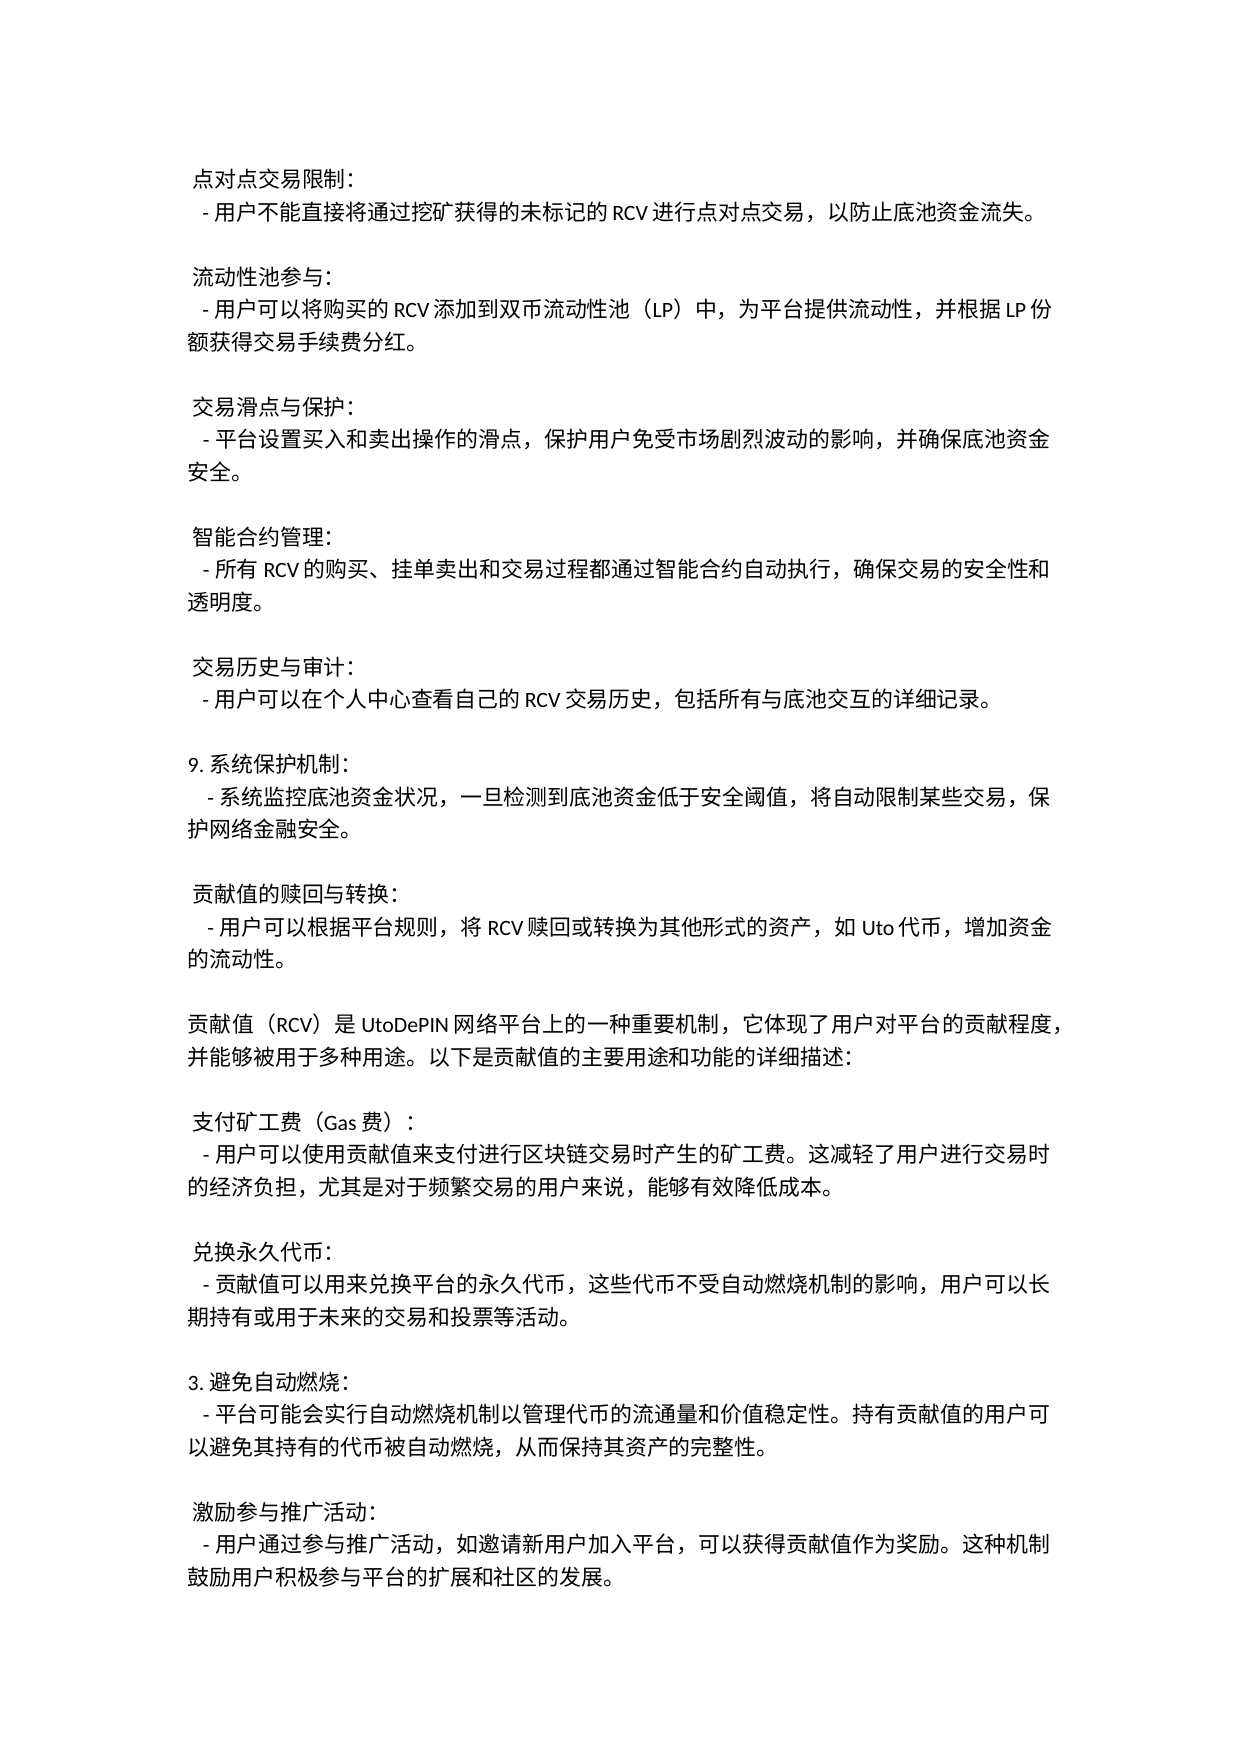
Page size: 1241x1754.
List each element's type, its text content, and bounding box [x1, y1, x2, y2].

text - 用户可以根据平台规则，将RCV赎回或转换为其他形式的资产，如Uto代币，增加资金的流动性。 [187, 909, 1053, 974]
text 兑换永久代币： [187, 1234, 1053, 1267]
text 交易滑点与保护： [187, 389, 1053, 422]
text 交易历史与审计： [187, 649, 1053, 682]
text 流动性池参与： [187, 259, 1053, 292]
text 3. 避免自动燃烧： [187, 1364, 1053, 1397]
text 点对点交易限制： [187, 162, 1053, 194]
text - 平台设置买入和卖出操作的滑点，保护用户免受市场剧烈波动的影响，并确保底池资金安全。 [187, 422, 1053, 487]
text 智能合约管理： [187, 519, 1053, 552]
text - 用户可以在个人中心查看自己的RCV交易历史，包括所有与底池交互的详细记录。 [187, 682, 1053, 714]
text 贡献值（RCV）是UtoDePIN网络平台上的一种重要机制，它体现了用户对平台的贡献程度，并能够被用于多种用途。以下是贡献值的主要用途和功能的详细描述： [187, 1007, 1053, 1072]
text 激励参与推广活动： [187, 1494, 1053, 1527]
text - 用户可以使用贡献值来支付进行区块链交易时产生的矿工费。这减轻了用户进行交易时的经济负担，尤其是对于频繁交易的用户来说，能够有效降低成本。 [187, 1137, 1053, 1202]
text 支付矿工费（Gas费）： [187, 1104, 1053, 1137]
text - 系统监控底池资金状况，一旦检测到底池资金低于安全阈值，将自动限制某些交易，保护网络金融安全。 [187, 779, 1053, 844]
text 贡献值的赎回与转换： [187, 877, 1053, 909]
text - 平台可能会实行自动燃烧机制以管理代币的流通量和价值稳定性。持有贡献值的用户可以避免其持有的代币被自动燃烧，从而保持其资产的完整性。 [187, 1397, 1053, 1462]
text 9. 系统保护机制： [187, 747, 1053, 779]
text - 所有RCV的购买、挂单卖出和交易过程都通过智能合约自动执行，确保交易的安全性和透明度。 [187, 552, 1053, 617]
text - 用户可以将购买的RCV添加到双币流动性池（LP）中，为平台提供流动性，并根据LP份额获得交易手续费分红。 [187, 292, 1053, 357]
text - 贡献值可以用来兑换平台的永久代币，这些代币不受自动燃烧机制的影响，用户可以长期持有或用于未来的交易和投票等活动。 [187, 1267, 1053, 1332]
text - 用户通过参与推广活动，如邀请新用户加入平台，可以获得贡献值作为奖励。这种机制鼓励用户积极参与平台的扩展和社区的发展。 [187, 1527, 1053, 1592]
text - 用户不能直接将通过挖矿获得的未标记的RCV进行点对点交易，以防止底池资金流失。 [187, 194, 1053, 227]
